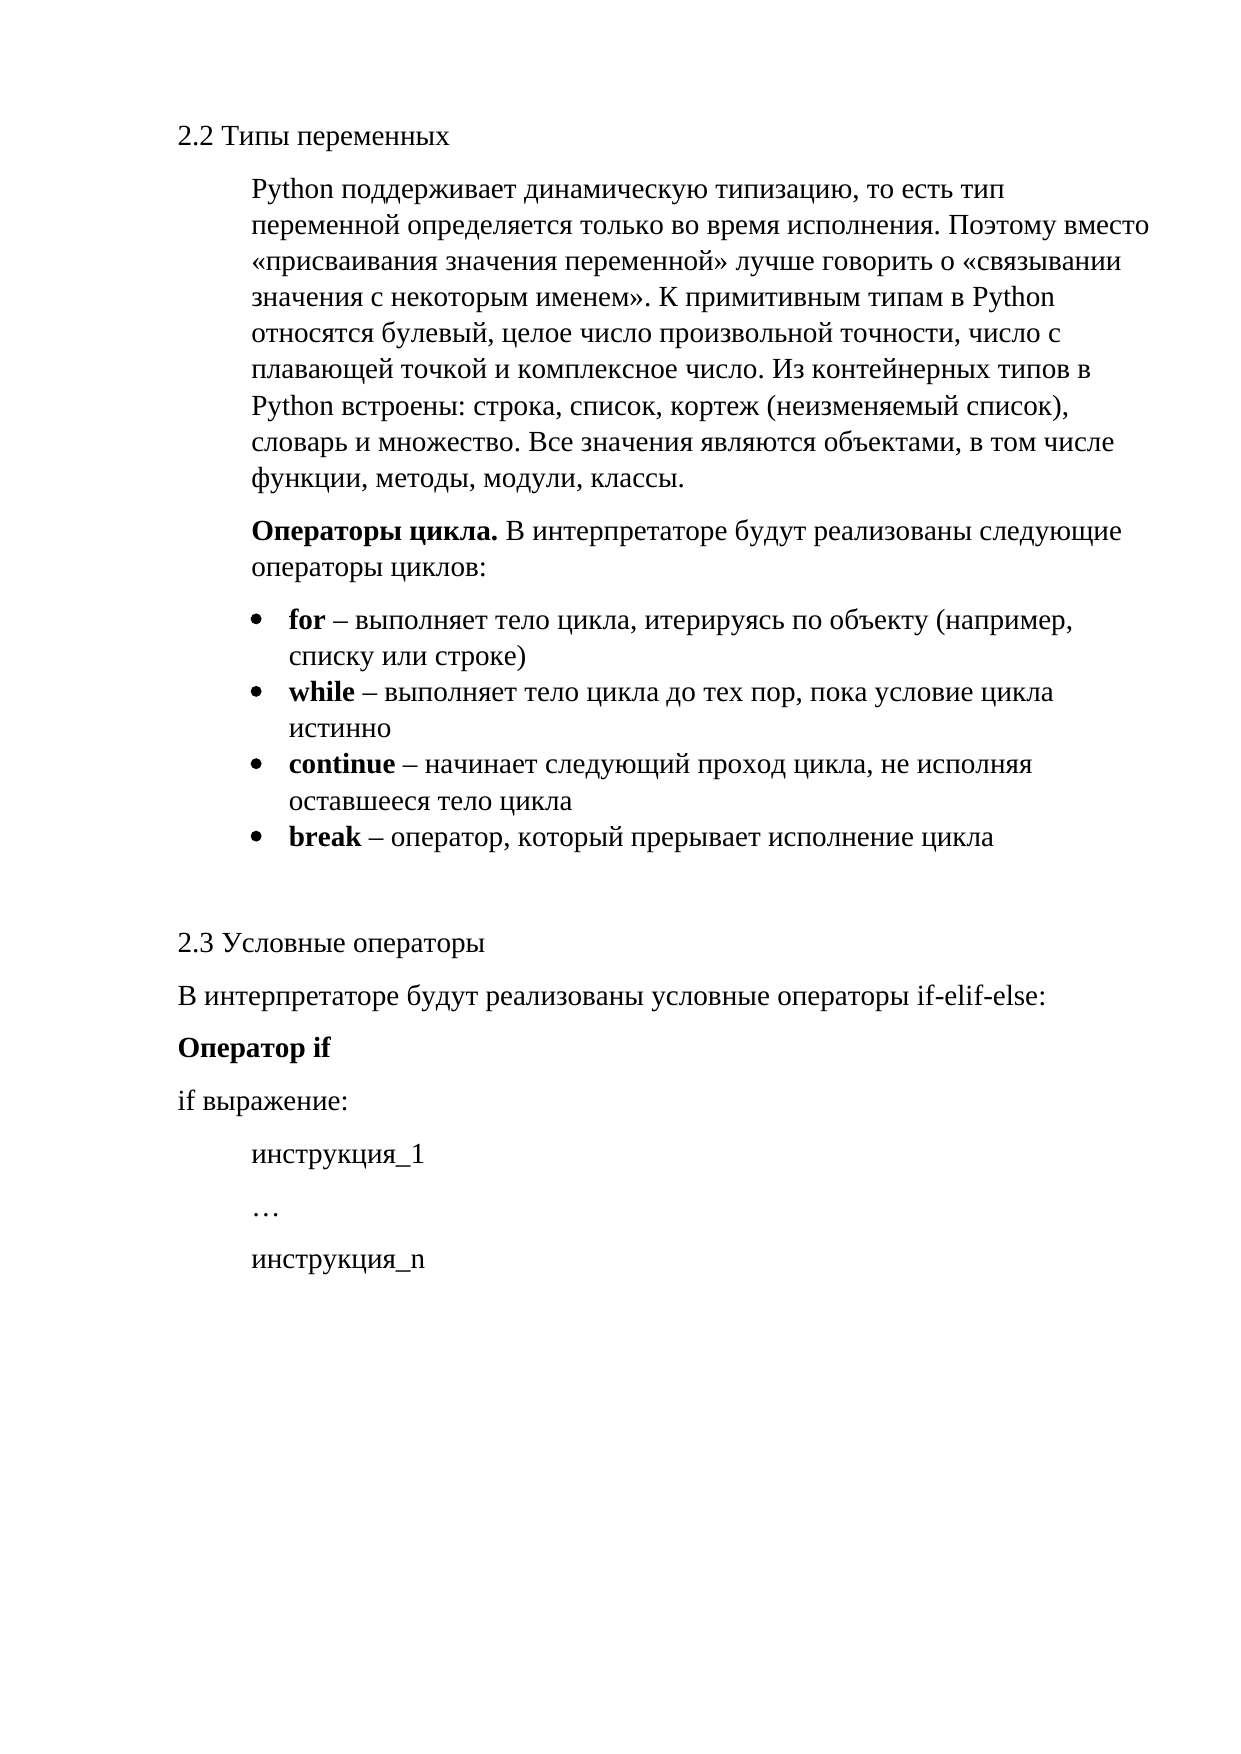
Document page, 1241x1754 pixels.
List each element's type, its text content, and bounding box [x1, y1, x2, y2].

list Типы переменных [177, 118, 1152, 152]
text инструкция_n [177, 1242, 1152, 1275]
list while – выполняет тело цикла до тех пор, пока условие цикла истинно [251, 674, 1152, 744]
text Оператор if [177, 1030, 1152, 1064]
text Операторы цикла. В интерпретаторе будут реализованы следующие операторы циклов: [251, 513, 1152, 583]
list break – оператор, который прерывает исполнение цикла [251, 819, 1152, 853]
list for – выполняет тело цикла, итерируясь по объекту (например, списку или строке) [251, 602, 1152, 672]
text if выражение: [177, 1083, 1152, 1117]
list continue – начинает следующий проход цикла, не исполняя оставшееся тело цикла [251, 747, 1152, 816]
text В интерпретаторе будут реализованы условные операторы if-elif-else: [177, 978, 1152, 1011]
text Python поддерживает динамическую типизацию, то есть тип переменной определяется только во время исполнения. Поэтому вместо «присваивания значения переменной» лучше говорить о «связывании значения с некоторым именем». К примитивным типам в Python относятся булевый, целое число произвольной точности, число с плавающей точкой и комплексное число. Из контейнерных типов в Python встроены: строка, список, кортеж (неизменяемый список), словарь и множество. Все значения являются объектами, в том числе функции, методы, модули, классы. [251, 171, 1152, 494]
list Условные операторы [177, 925, 1152, 958]
text инструкция_1 [177, 1136, 1152, 1169]
text … [177, 1189, 1152, 1222]
